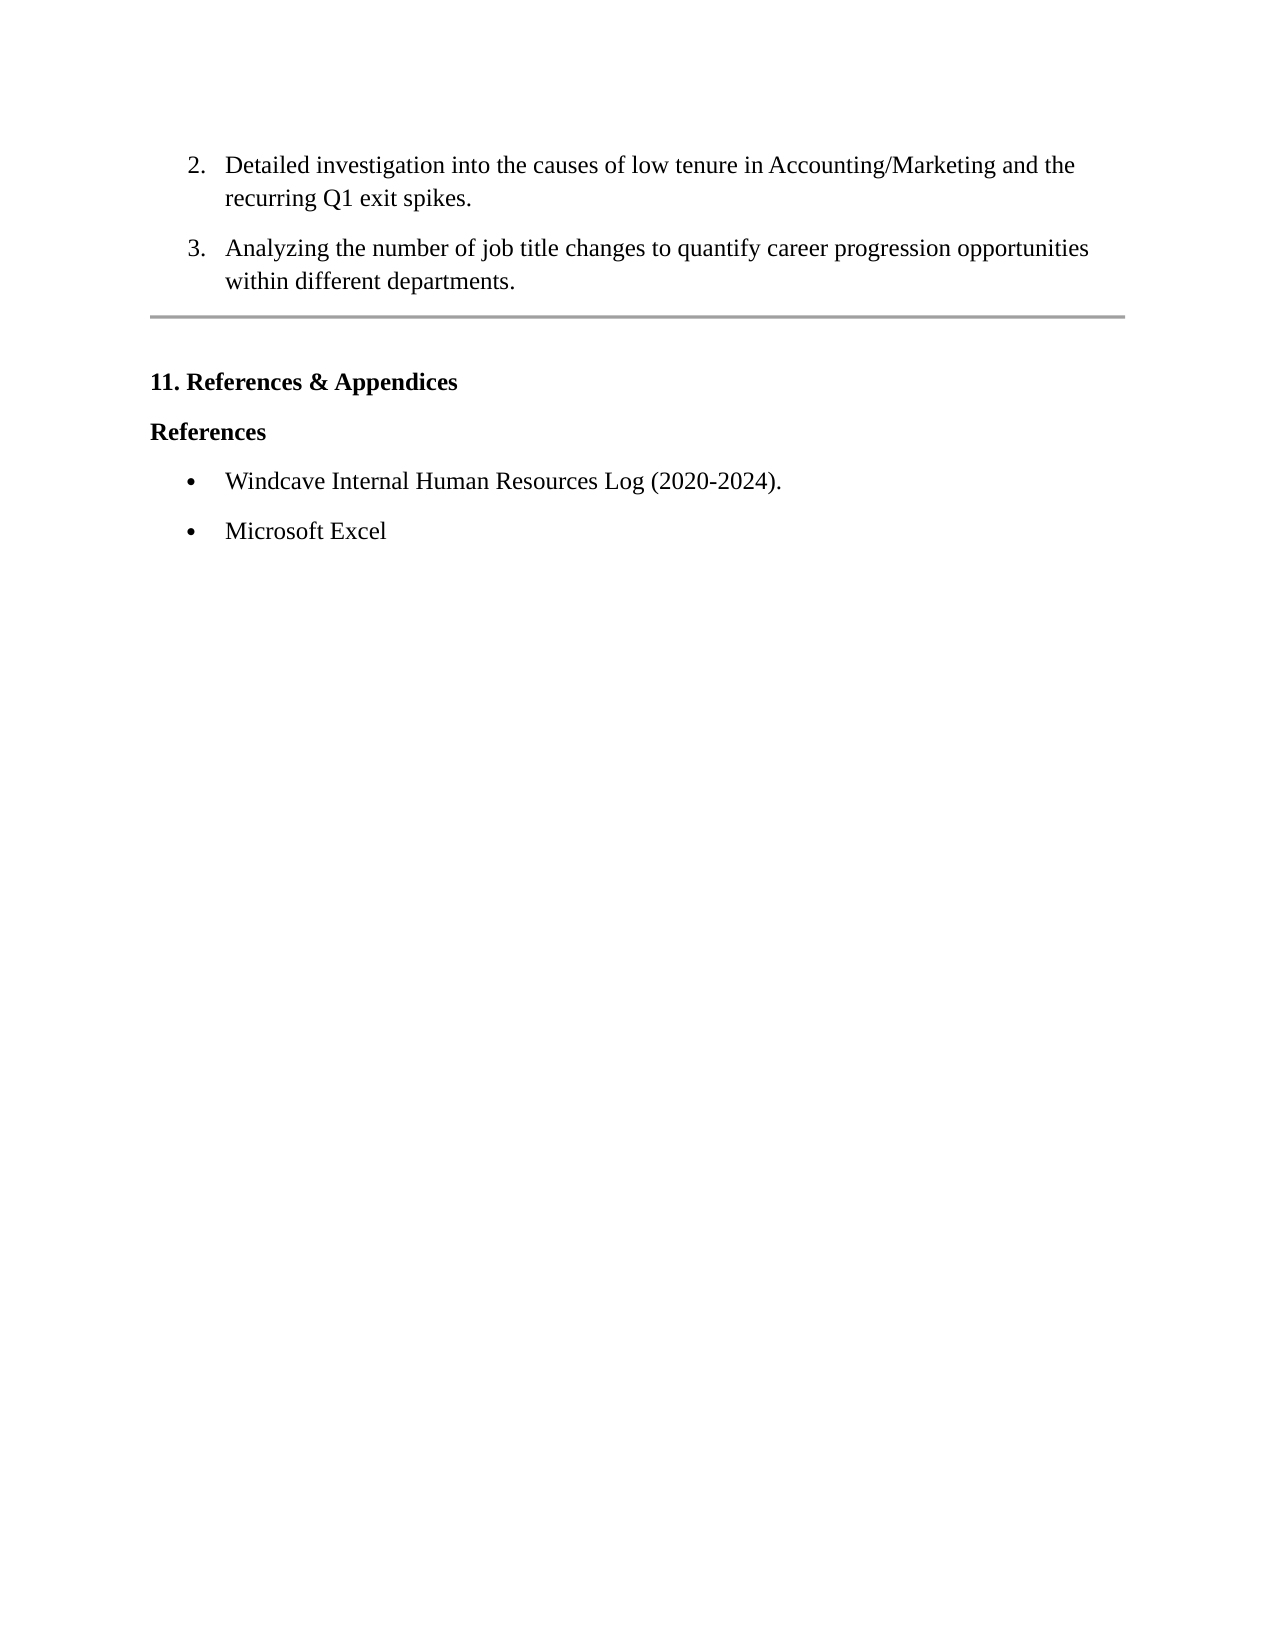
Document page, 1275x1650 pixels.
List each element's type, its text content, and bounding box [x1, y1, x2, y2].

list Detailed investigation into the causes of low tenure in Accounting/Marketing and the recurring Q1 exit spikes. [187, 150, 1125, 212]
list Analyzing the number of job title changes to quantify career progression opportunities within different departments. [187, 233, 1125, 294]
list Windcave Internal Human Resources Log (2020-2024). [187, 466, 1125, 495]
text 11. References & Appendices [150, 367, 1125, 396]
list Microsoft Excel [187, 516, 1125, 545]
text References [150, 417, 1125, 446]
